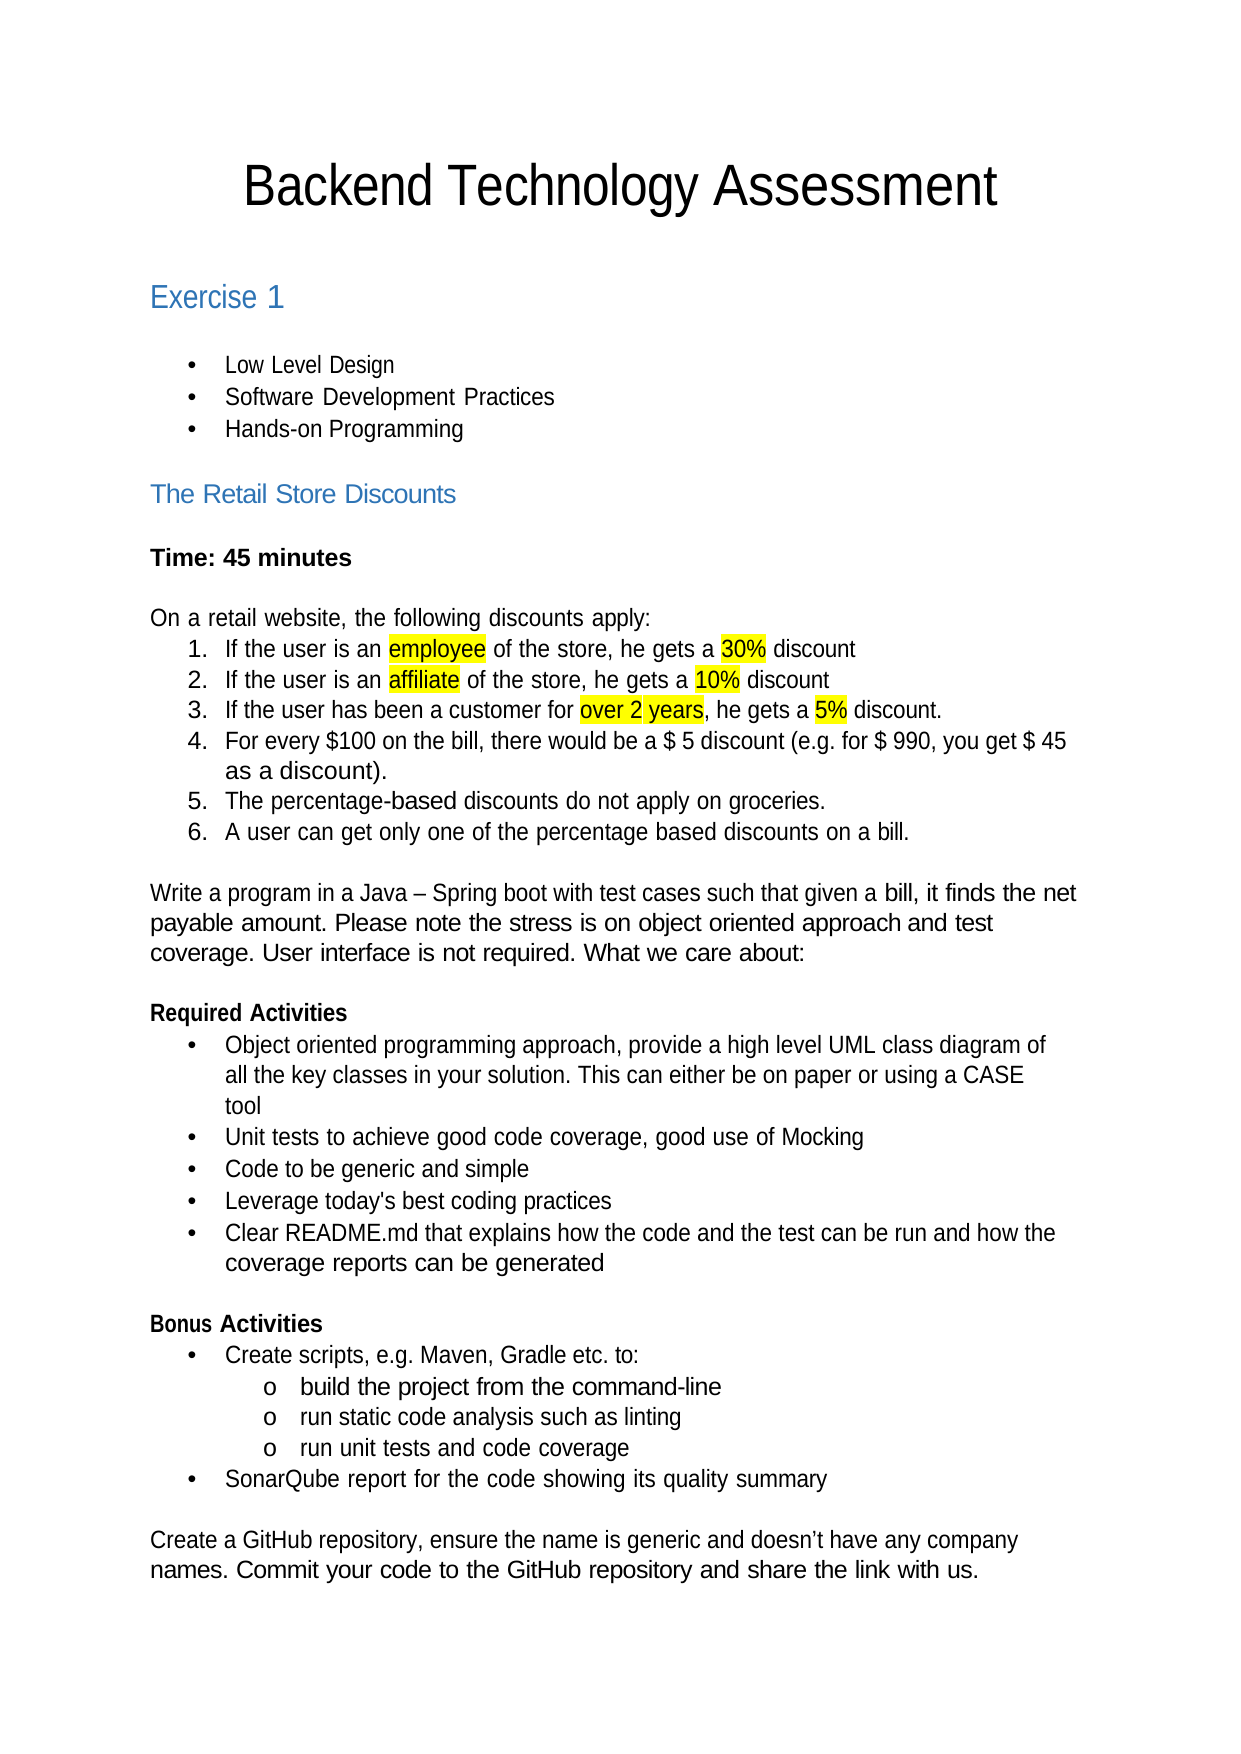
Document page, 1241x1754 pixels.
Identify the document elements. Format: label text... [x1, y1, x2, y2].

list Leverage today's best coding practices [187, 1186, 1096, 1214]
list Object oriented programming approach, provide a high level UML class diagram of all the key classes in your solution. This can either be on paper or using a CASE tool [187, 1030, 1066, 1119]
list Low Level Design [187, 350, 1096, 379]
subtitle Bonus Activities [150, 1308, 1096, 1337]
list If the user has been a customer for over 2 years, he gets a 5% discount. [187, 695, 580, 724]
list Code to be generic and simple [187, 1154, 1096, 1182]
list The percentage-based discounts do not apply on groceries. [187, 786, 1096, 815]
list If the user has been a customer for over 2 years, he gets a 5% discount. [847, 695, 1096, 724]
list run unit tests and code coverage [262, 1432, 1096, 1462]
list If the user is an employee of the store, he gets a 30% discount [766, 634, 1096, 663]
list If the user is an employee of the store, he gets a 30% discount [486, 634, 721, 663]
list If the user is an affiliate of the store, he gets a 10% discount [740, 665, 1096, 693]
list Clear README.md that explains how the code and the test can be run and how the coverage reports can be generated [187, 1218, 1067, 1277]
subtitle Required Activities [150, 998, 1096, 1027]
list If the user is an employee of the store, he gets a 30% discount [187, 634, 389, 663]
list If the user is an affiliate of the store, he gets a 10% discount [187, 665, 389, 693]
list A user can get only one of the percentage based discounts on a bill. [187, 817, 1096, 845]
text Create a GitHub repository, ensure the name is generic and doesn’t have any company names. Commit your code to the GitHub repository and share the link with us. [150, 1524, 1096, 1583]
list build the project from the command-line [262, 1371, 1096, 1401]
list Create scripts, e.g. Maven, Gradle etc. to: [187, 1340, 1096, 1369]
text Write a program in a Java – Spring boot with test cases such that given a bill, it finds the net payable amount. Please note the stress is on object oriented approach and test coverage. User interface is not required. What we care about: [150, 877, 1096, 966]
text On a retail website, the following discounts apply: [150, 604, 1096, 632]
list Unit tests to achieve good code coverage, good use of Mocking [187, 1122, 1096, 1151]
list Software Development Practices [187, 382, 1096, 410]
list For every $100 on the bill, there would be a $ 5 discount (e.g. for $ 990, you get $ 45 as a discount). [187, 726, 1083, 784]
list SonarQube report for the code showing its quality summary [187, 1463, 1096, 1492]
list If the user is an affiliate of the store, he gets a 10% discount [460, 665, 695, 693]
list run static code analysis such as linting [262, 1401, 1096, 1432]
text Exercise 1 [150, 277, 1096, 315]
title Backend Technology Assessment [145, 151, 1096, 218]
list Hands-on Programming The Retail Store Discounts Time: 45 minutes [150, 414, 467, 571]
